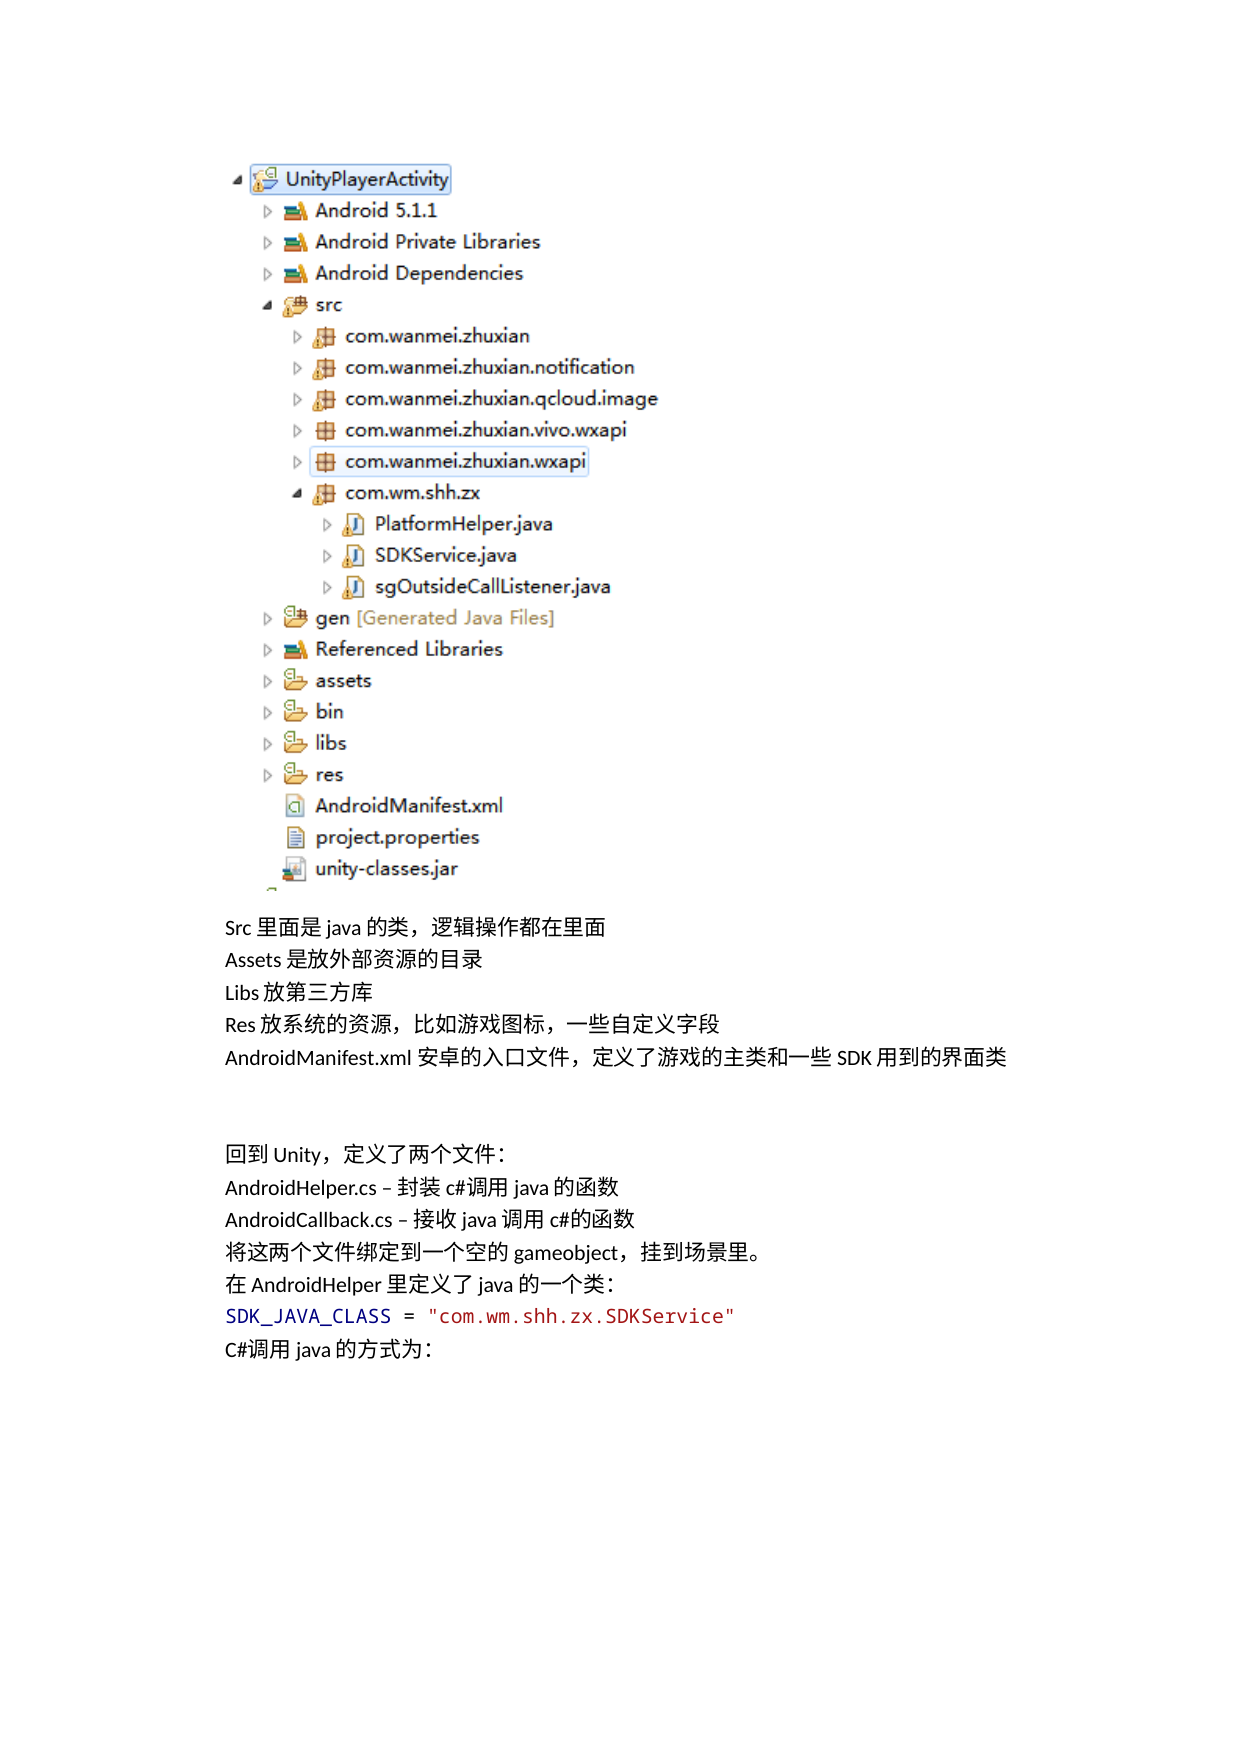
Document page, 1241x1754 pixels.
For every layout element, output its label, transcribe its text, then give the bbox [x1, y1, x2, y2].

text SDK_JAVA_CLASS = "com.wm.shh.zx.SDKService" [187, 1299, 1053, 1332]
text Res放系统的资源，比如游戏图标，一些自定义字段 [187, 1007, 1053, 1039]
text 回到Unity，定义了两个文件： [187, 1137, 1053, 1169]
picture [225, 162, 685, 891]
text C#调用java的方式为： [187, 1332, 1053, 1364]
text 在AndroidHelper里定义了java的一个类： [187, 1267, 1053, 1299]
text AndroidCallback.cs – 接收java调用c#的函数 [187, 1202, 1053, 1234]
text 将这两个文件绑定到一个空的gameobject，挂到场景里。 [187, 1234, 1053, 1267]
text Src里面是java的类，逻辑操作都在里面 [187, 909, 1053, 942]
text AndroidHelper.cs – 封装c#调用java的函数 [187, 1169, 1053, 1202]
text AndroidManifest.xml 安卓的入口文件，定义了游戏的主类和一些SDK用到的界面类 [187, 1039, 1053, 1072]
text Assets是放外部资源的目录 [187, 942, 1053, 974]
text Libs放第三方库 [187, 974, 1053, 1007]
